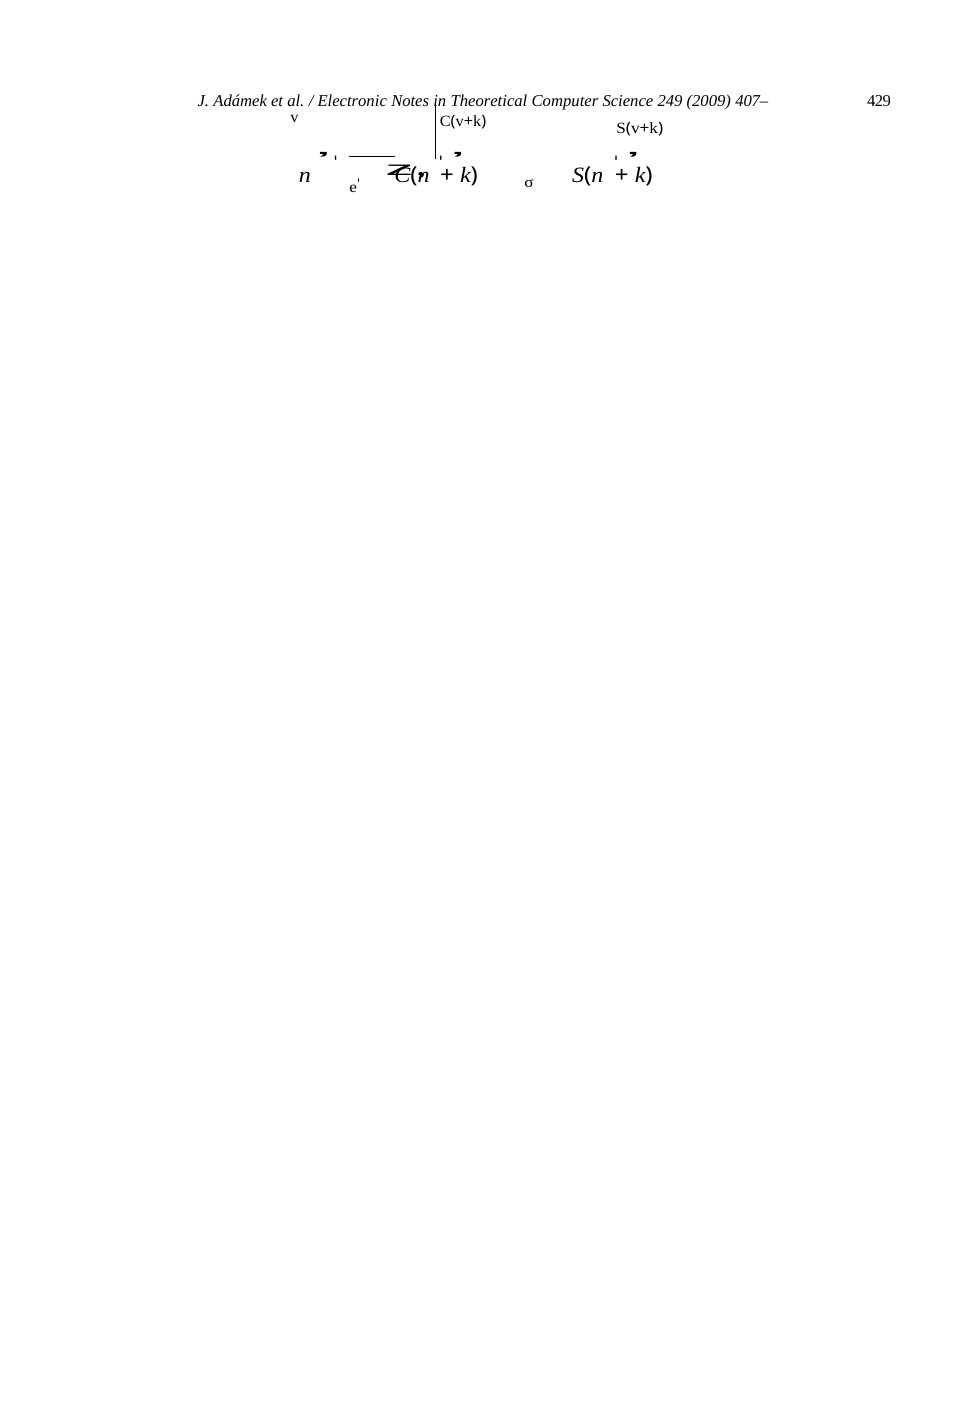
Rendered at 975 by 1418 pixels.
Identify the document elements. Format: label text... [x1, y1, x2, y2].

text v C(v+k) [290, 108, 498, 131]
text ,' ' , ' , [71, 139, 886, 158]
text S(v+k) [616, 117, 933, 138]
text n e' C(n + k) σ S(n + k) [71, 159, 881, 196]
